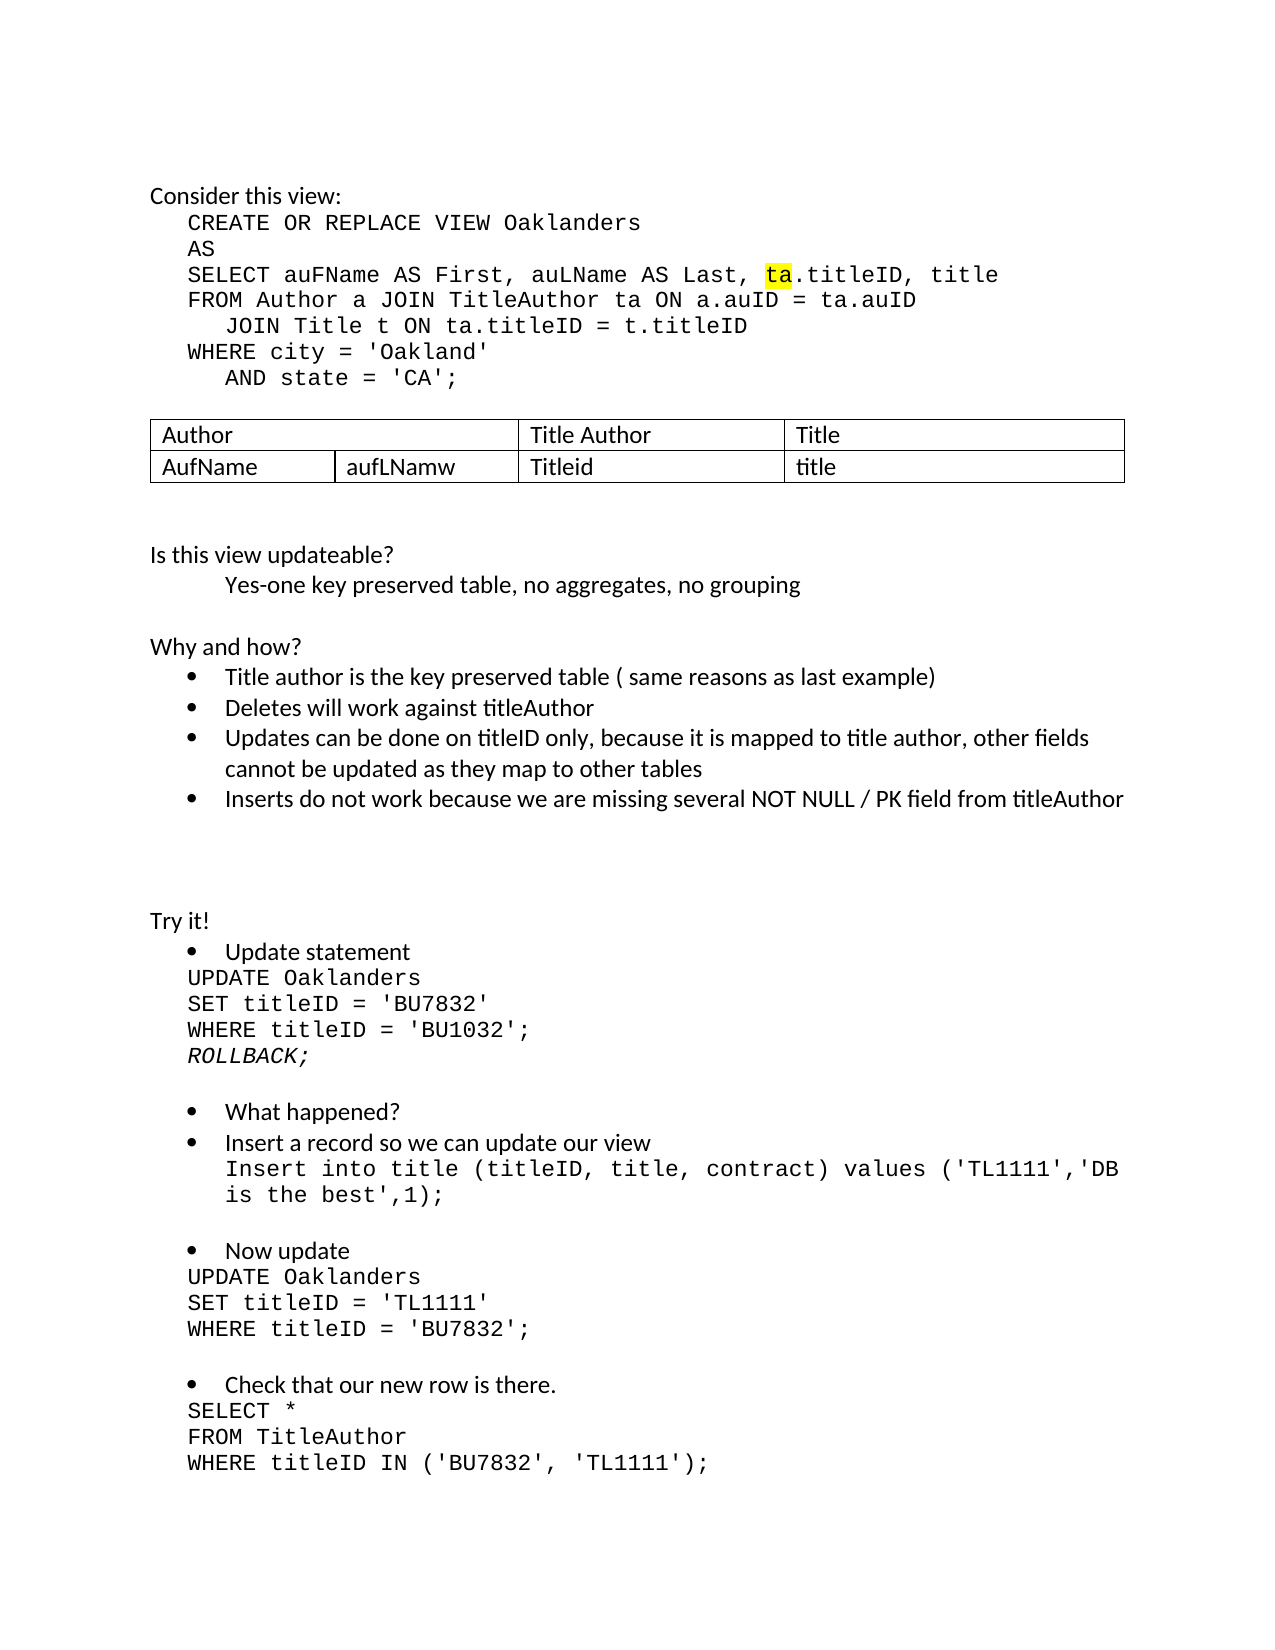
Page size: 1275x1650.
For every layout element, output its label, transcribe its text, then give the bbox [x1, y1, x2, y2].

text SELECT auFName AS First, auLName AS Last, ta.titleID, title [187, 263, 765, 289]
text Consider this view: [150, 181, 1125, 211]
text WHERE titleID IN ('BU7832', 'TL1111'); [187, 1452, 1125, 1478]
text UPDATE Oaklanders [187, 1266, 1125, 1291]
text SELECT auFName AS First, auLName AS Last, ta.titleID, title [792, 263, 1125, 289]
text CREATE OR REPLACE VIEW Oaklanders [187, 211, 1125, 237]
list Check that our new row is there. [187, 1369, 1125, 1400]
text Try it! [150, 905, 1125, 936]
list Inserts do not work because we are missing several NOT NULL / PK field from titleAuthor [187, 783, 1125, 814]
text JOIN Title t ON ta.titleID = t.titleID [187, 315, 1125, 341]
list Title author is the key preserved table ( same reasons as last example) [187, 661, 1125, 692]
table_cell aufLNamw [336, 451, 518, 482]
list Insert into title (titleID, title, contract) values ('TL1111','DB is the best',1); [225, 1157, 1125, 1209]
table_header Title [785, 420, 1124, 450]
text ROLLBACK; [187, 1044, 1125, 1070]
text WHERE city = 'Oakland' [187, 341, 1125, 367]
list Now update [187, 1235, 1125, 1266]
list Updates can be done on titleID only, because it is mapped to title author, other fields cannot be updated as they map to other tables [187, 722, 1125, 783]
table_header Title Author [519, 420, 784, 450]
text AND state = 'CA'; [187, 367, 1125, 393]
text WHERE titleID = 'BU7832'; [187, 1317, 1125, 1343]
table_cell AufName [151, 451, 334, 482]
text SET titleID = 'BU7832' [187, 992, 1125, 1018]
table_cell Titleid [519, 451, 784, 482]
text Is this view updateable? [150, 539, 1125, 570]
text WHERE titleID = 'BU1032'; [187, 1018, 1125, 1044]
text SELECT * [187, 1400, 1125, 1426]
text FROM Author a JOIN TitleAuthor ta ON a.auID = ta.auID [187, 289, 1125, 315]
list What happened? [187, 1096, 1125, 1127]
text AS [187, 237, 1125, 263]
text FROM TitleAuthor [187, 1426, 1125, 1452]
text SET titleID = 'TL1111' [187, 1291, 1125, 1317]
list Deletes will work against titleAuthor [187, 692, 1125, 722]
list Insert a record so we can update our view [187, 1127, 1125, 1157]
list Update statement [187, 936, 1125, 966]
text UPDATE Oaklanders [187, 966, 1125, 992]
table_cell title [785, 451, 1124, 482]
table_header Author [151, 420, 518, 450]
text Yes-one key preserved table, no aggregates, no grouping Why and how? [150, 570, 1125, 661]
